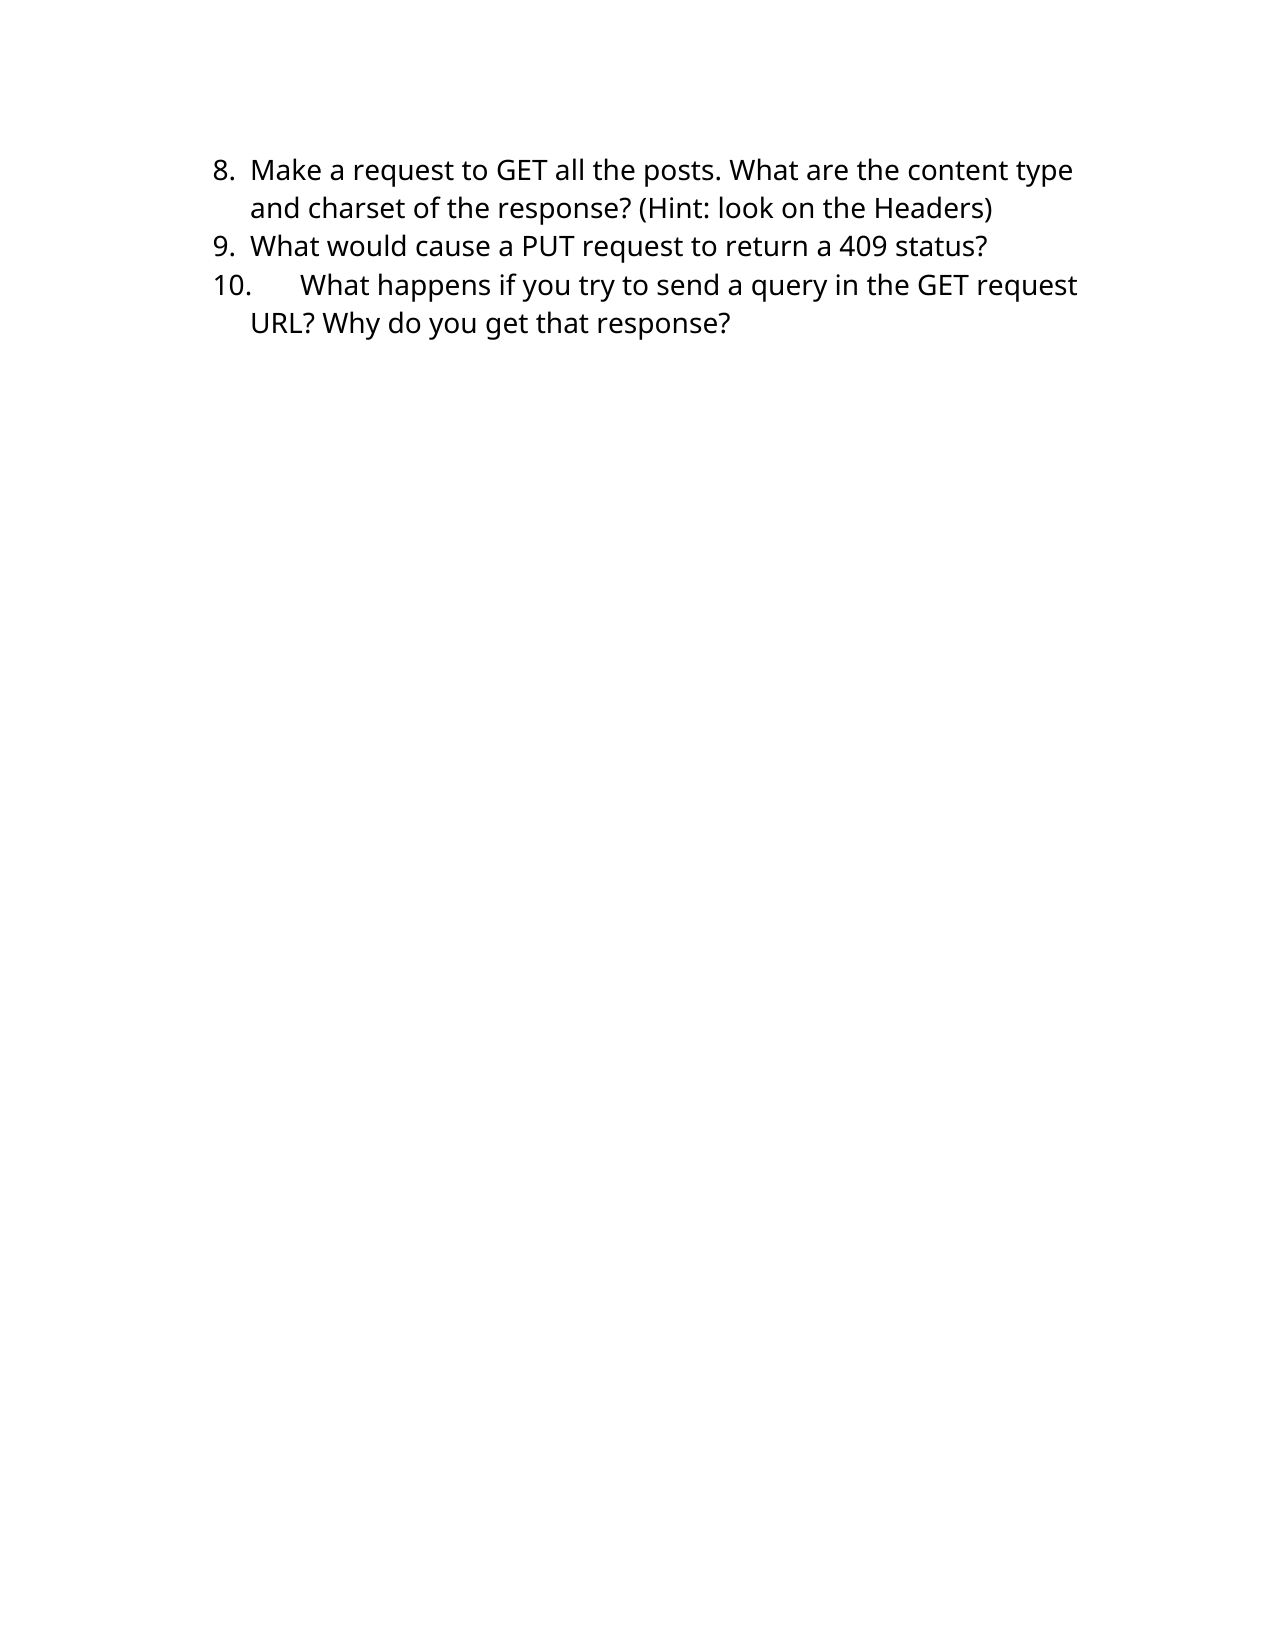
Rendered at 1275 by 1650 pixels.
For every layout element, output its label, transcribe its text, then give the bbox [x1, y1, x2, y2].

list What would cause a PUT request to return a 409 status? [212, 227, 1125, 265]
list What happens if you try to send a query in the GET request URL? Why do you get that response? [212, 265, 1125, 342]
list Make a request to GET all the posts. What are the content type and charset of the response? (Hint: look on the Headers) [212, 150, 1125, 227]
